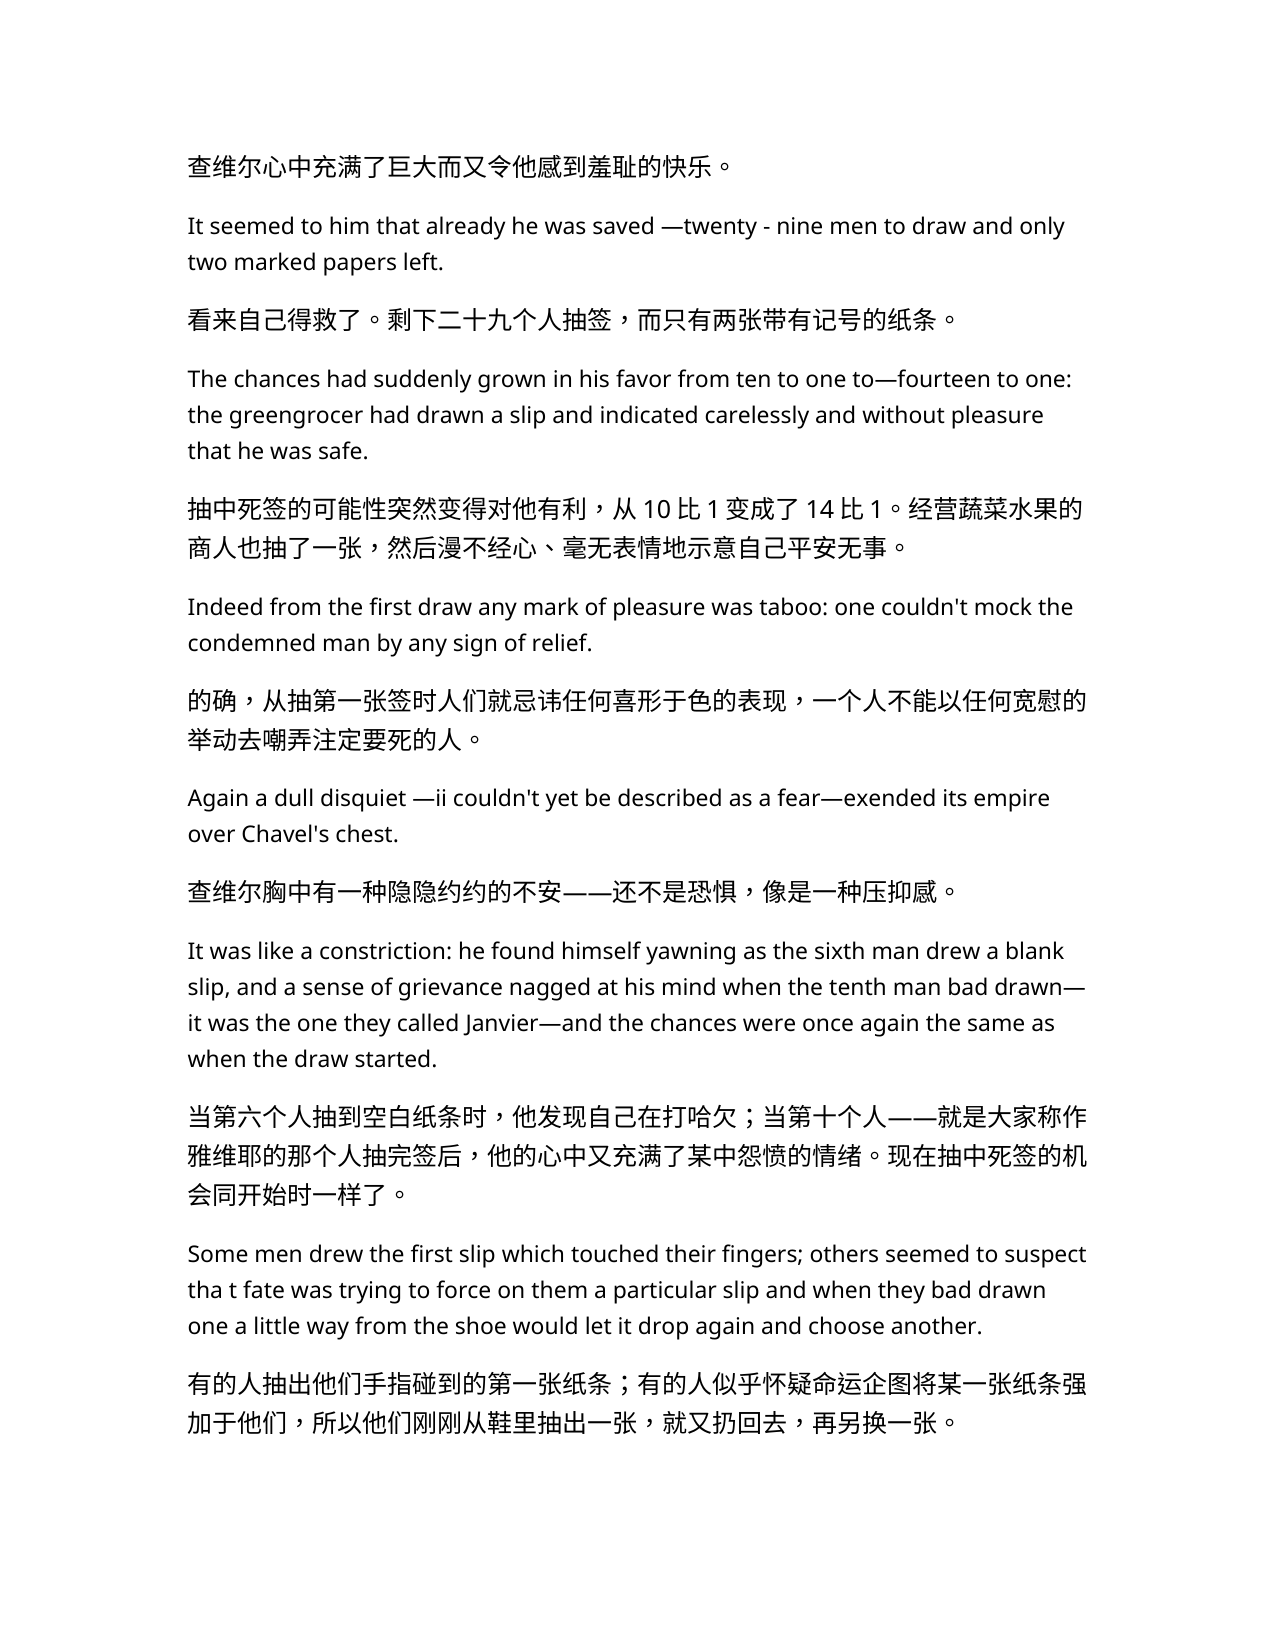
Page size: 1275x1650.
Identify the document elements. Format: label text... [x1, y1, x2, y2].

text 抽中死签的可能性突然变得对他有利，从10比1变成了14比1。经营蔬菜水果的商人也抽了一张，然后漫不经心、毫无表情地示意自己平安无事。 [187, 491, 1087, 564]
text 当第六个人抽到空白纸条时，他发现自己在打哈欠；当第十个人——就是大家称作雅维耶的那个人抽完签后，他的心中又充满了某中怨愤的情绪。现在抽中死签的机会同开始时一样了。 [187, 1100, 1087, 1212]
text 查维尔心中充满了巨大而又令他感到羞耻的快乐。 [187, 150, 1087, 184]
text 查维尔胸中有一种隐隐约约的不安——还不是恐惧，像是一种压抑感。 [187, 875, 1087, 909]
text It was like a constriction: he found himself yawning as the sixth man drew a blank slip, and a sense of grievance nagged at his mind when the tenth man bad drawn—it was the one they called Janvier—and the chances were once again the same as when the draw started. [187, 935, 1087, 1074]
text 有的人抽出他们手指碰到的第一张纸条；有的人似乎怀疑命运企图将某一张纸条强加于他们，所以他们刚刚从鞋里抽出一张，就又扔回去，再另换一张。 [187, 1367, 1087, 1440]
text It seemed to him that already he was saved —twenty - nine men to draw and only two marked papers left. [187, 210, 1087, 277]
text 的确，从抽第一张签时人们就忌讳任何喜形于色的表现，一个人不能以任何宽慰的举动去嘲弄注定要死的人。 [187, 683, 1087, 756]
text Again a dull disquiet —ii couldn't yet be described as a fear—exended its empire over Chavel's chest. [187, 782, 1087, 849]
text The chances had suddenly grown in his favor from ten to one to—fourteen to one: the greengrocer had drawn a slip and indicated carelessly and without pleasure that he was safe. [187, 363, 1087, 466]
text Some men drew the first slip which touched their fingers; others seemed to suspect tha t fate was trying to force on them a particular slip and when they bad drawn one a little way from the shoe would let it drop again and choose another. [187, 1238, 1087, 1341]
text Indeed from the first draw any mark of pleasure was taboo: one couldn't mock the condemned man by any sign of relief. [187, 591, 1087, 658]
text 看来自己得救了。剩下二十九个人抽签，而只有两张带有记号的纸条。 [187, 303, 1087, 337]
